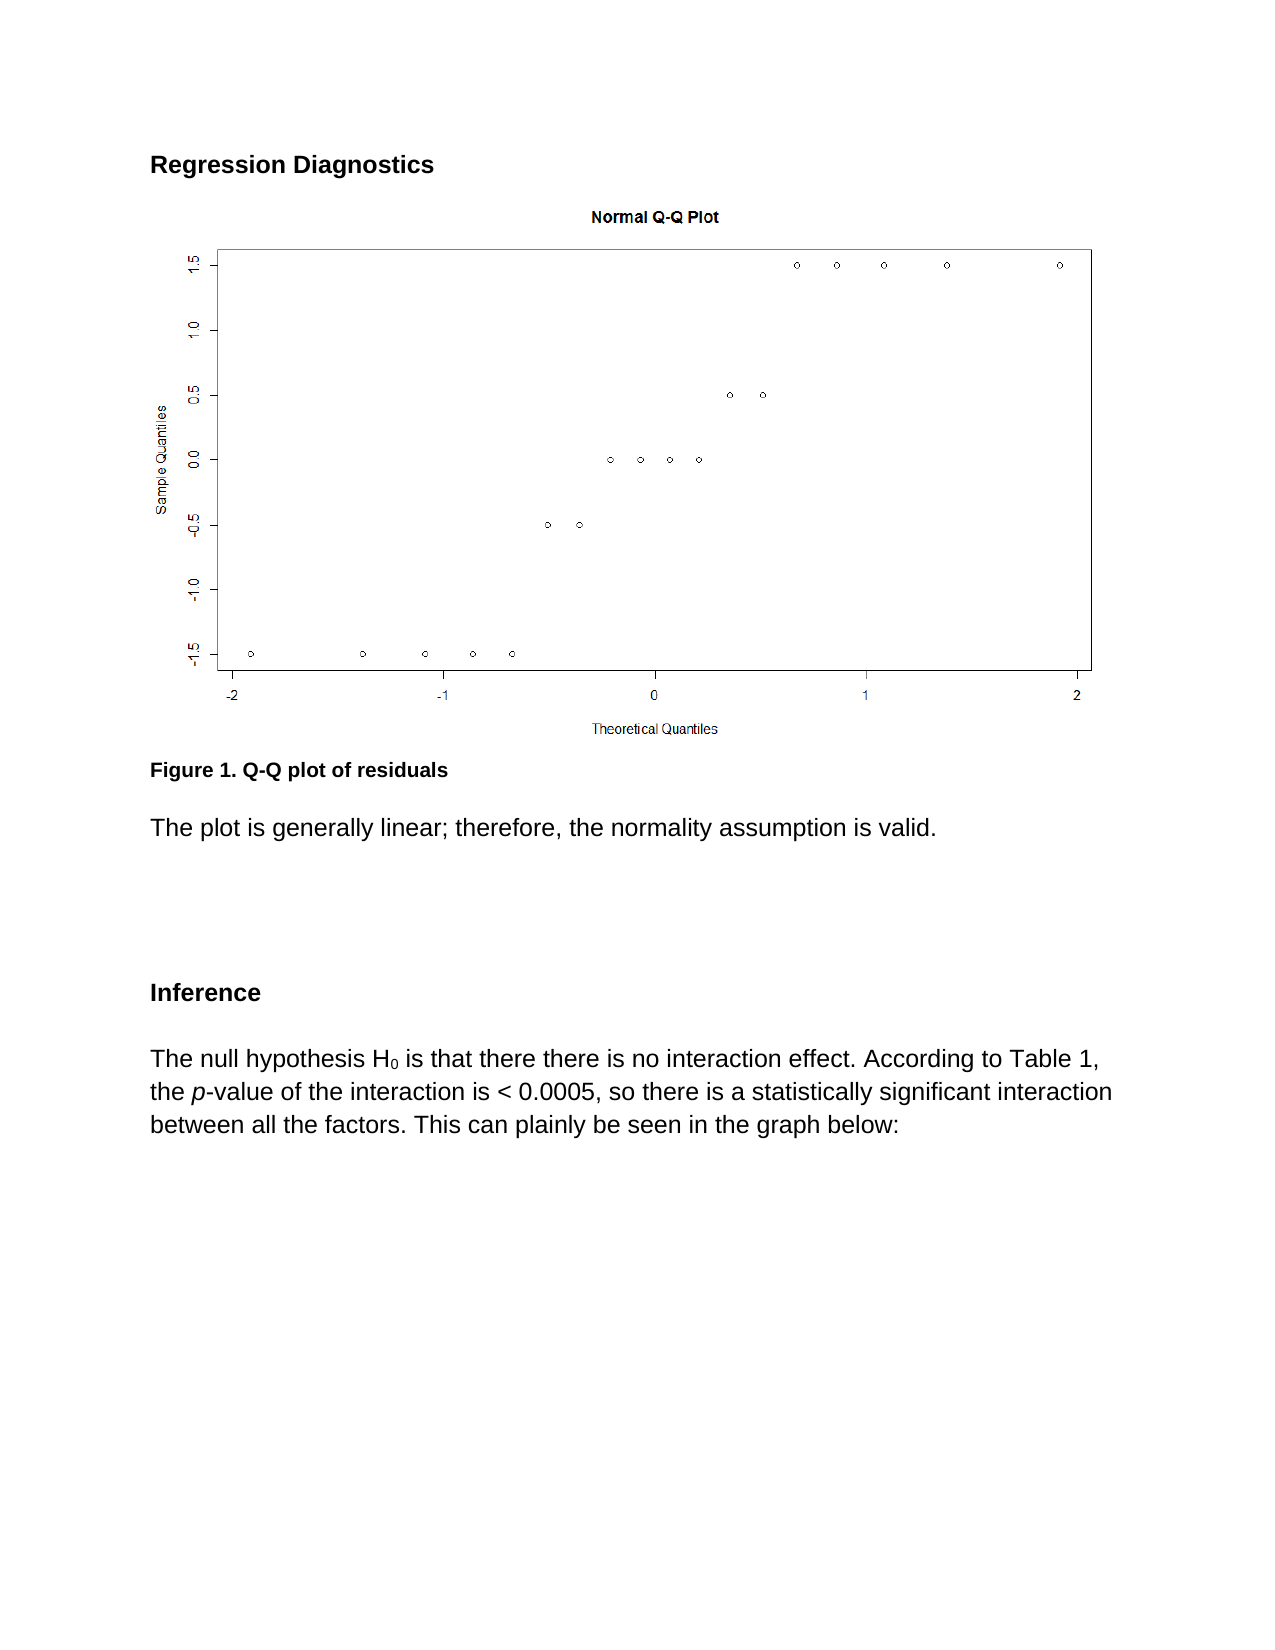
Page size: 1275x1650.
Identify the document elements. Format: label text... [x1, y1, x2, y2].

text Figure 1. Q-Q plot of residuals [150, 758, 1125, 782]
text Regression Diagnostics [150, 150, 1125, 179]
text The null hypothesis H0 is that there there is no interaction effect. According to Table 1, the p-value of the interaction is < 0.0005, so there is a statistically significant interaction between all the factors. This can plainly be seen in the graph below: [150, 1044, 1125, 1139]
picture [150, 183, 1125, 754]
text The plot is generally linear; therefore, the normality assumption is valid. [150, 813, 1125, 841]
text Inference [150, 978, 1125, 1007]
